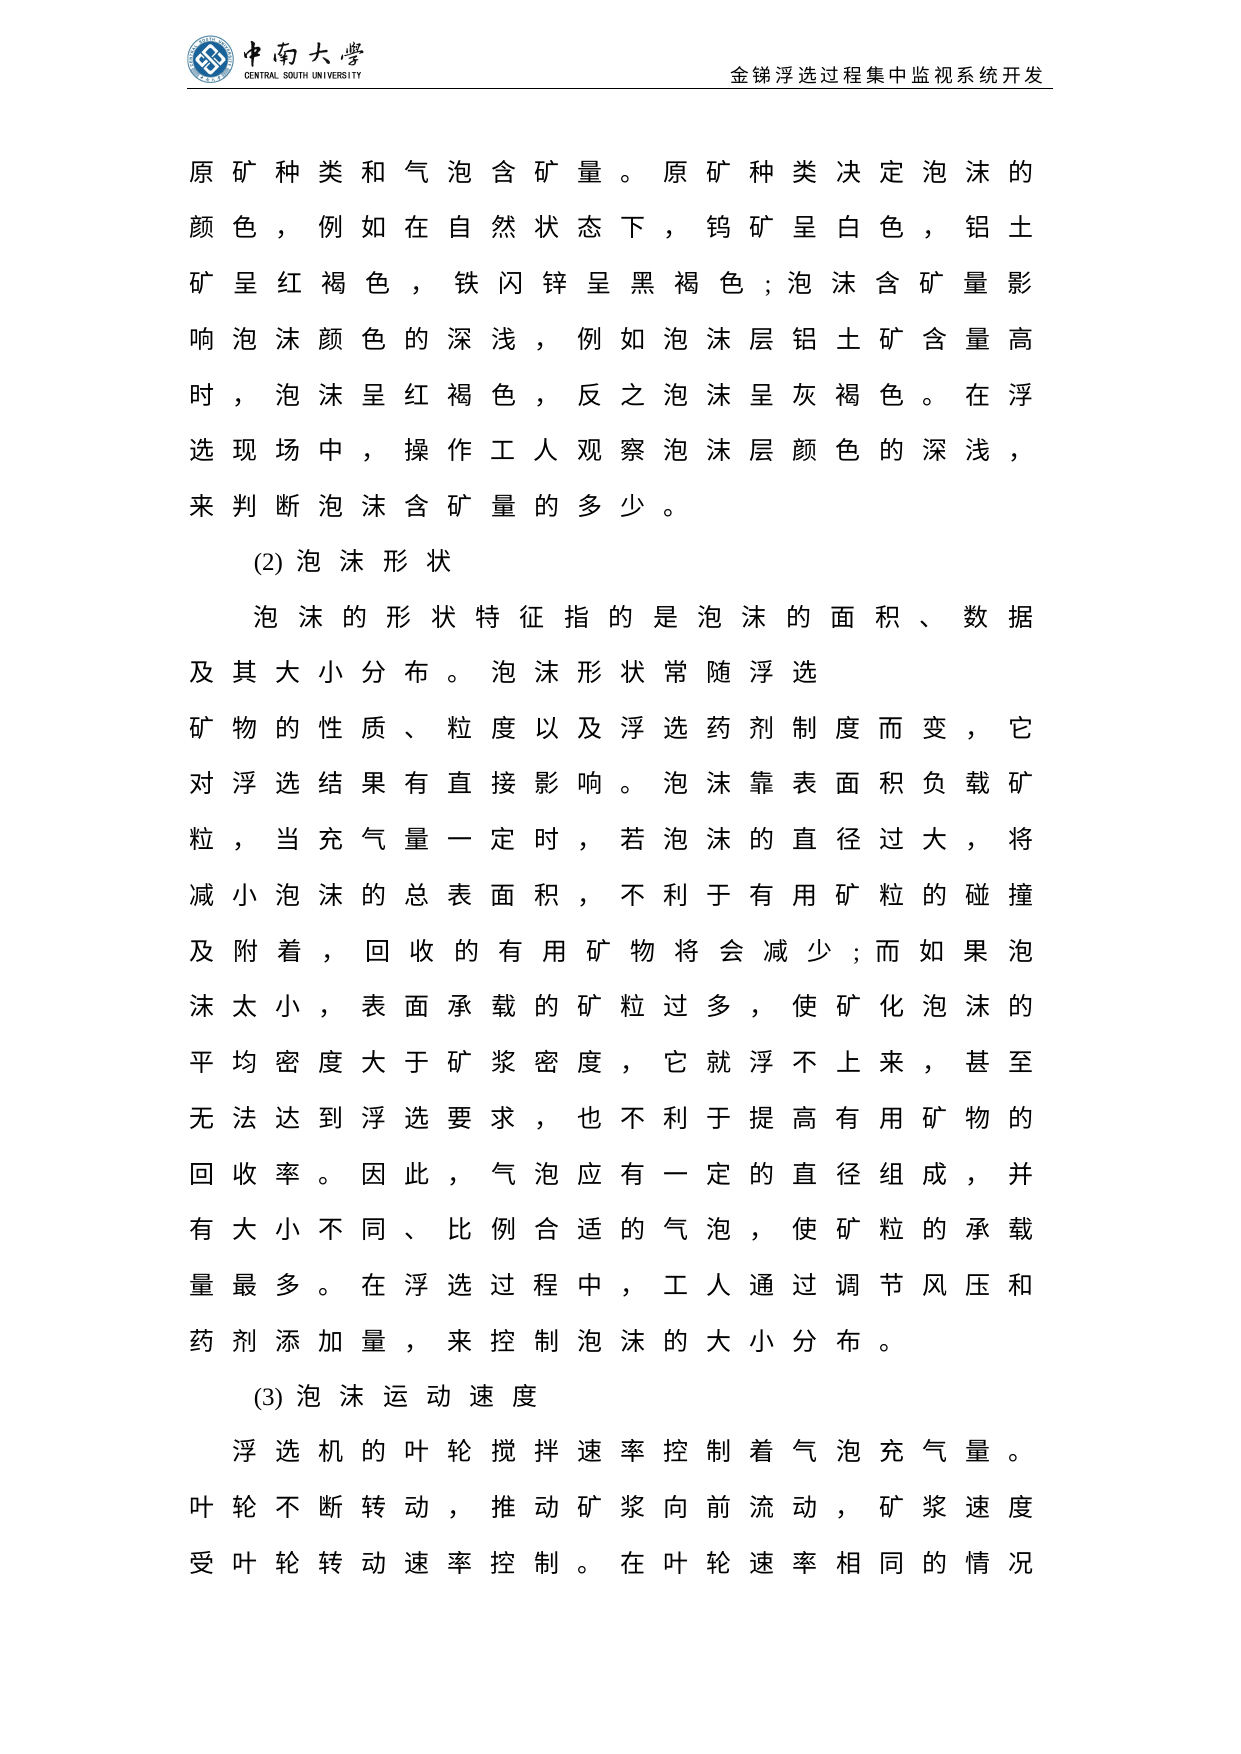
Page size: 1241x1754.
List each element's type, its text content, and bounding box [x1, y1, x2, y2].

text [189, 152, 1051, 523]
text (2)泡沫形状 [189, 541, 1051, 579]
text 矿物的性质、粒度以及浮选药剂制度而变，它对浮选结果有直接影响。泡沫靠表面积负载矿粒，当充气量一定时，若泡沫的直径过大，将减小泡沫的总表面积，不利于有用矿粒的碰撞及附着，回收的有用矿物将会减少;而如果泡沫太小，表面承载的矿粒过多，使矿化泡沫的平均密度大于矿浆密度，它就浮不上来，甚至无法达到浮选要求，也不利于提高有用矿物的回收率。因此，气泡应有一定的直径组成，并有大小不同、比例合适的气泡，使矿粒的承载量最多。在浮选过程中，工人通过调节风压和药剂添加量，来控制泡沫的大小分布。 [189, 708, 1051, 1358]
picture [187, 35, 367, 83]
text 泡沫的形状特征指的是泡沫的面积、数据及其大小分布。泡沫形状常随浮选 [189, 597, 1051, 690]
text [189, 1431, 1051, 1580]
text (3)泡沫运动速度 [189, 1376, 1051, 1413]
